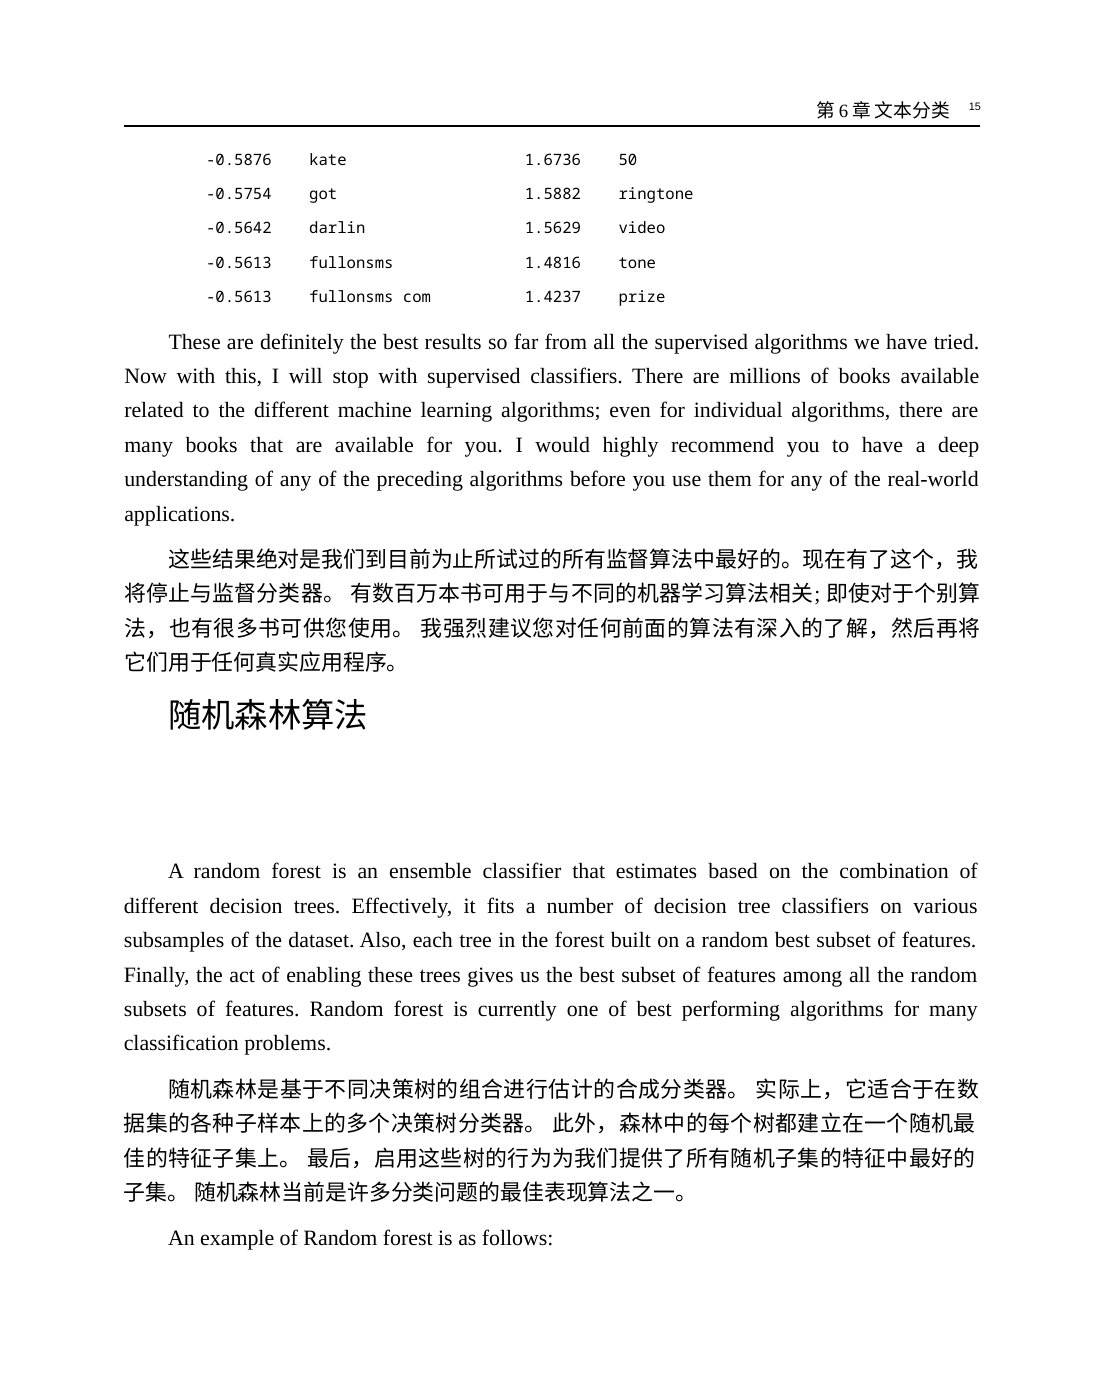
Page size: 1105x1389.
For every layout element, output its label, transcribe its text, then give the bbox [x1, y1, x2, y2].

text -0.5613 fullonsms com 1.4237 prize [124, 279, 980, 314]
text -0.5754 got 1.5882 ringtone [124, 176, 980, 211]
text An example of Random forest is as follows: [123, 1221, 979, 1255]
text 随机森林是基于不同决策树的组合进行估计的合成分类器。 实际上，它适合于在数据集的各种子样本上的多个决策树分类器。 此外，森林中的每个树都建立在一个随机最佳的特征子集上。 最后，启用这些树的行为为我们提供了所有随机子集的特征中最好的子集。 随机森林当前是许多分类问题的最佳表现算法之一。 [123, 1071, 979, 1208]
subtitle 随机森林算法 [123, 678, 980, 747]
text 这些结果绝对是我们到目前为止所试过的所有监督算法中最好的。现在有了这个，我将停止与监督分类器。 有数百万本书可用于与不同的机器学习算法相关; 即使对于个别算法，也有很多书可供您使用。 我强烈建议您对任何前面的算法有深入的了解，然后再将它们用于任何真实应用程序。 [124, 541, 980, 678]
text -0.5642 darlin 1.5629 video [124, 211, 980, 245]
text -0.5613 fullonsms 1.4816 tone [124, 245, 980, 279]
text These are definitely the best results so far from all the supervised algorithms we have tried. Now with this, I will stop with supervised classifiers. There are millions of books available related to the different machine learning algorithms; even for individual algorithms, there are many books that are available for you. I would highly recommend you to have a deep understanding of any of the preceding algorithms before you use them for any of the real-world applications. [124, 324, 980, 530]
text -0.5876 kate 1.6736 50 [124, 142, 980, 176]
text A random forest is an ensemble classifier that estimates based on the combination of different decision trees. Effectively, it fits a number of decision tree classifiers on various subsamples of the dataset. Also, each tree in the forest built on a random best subset of features. Finally, the act of enabling these trees gives us the best subset of features among all the random subsets of features. Random forest is currently one of best performing algorithms for many classification problems. [123, 854, 979, 1060]
